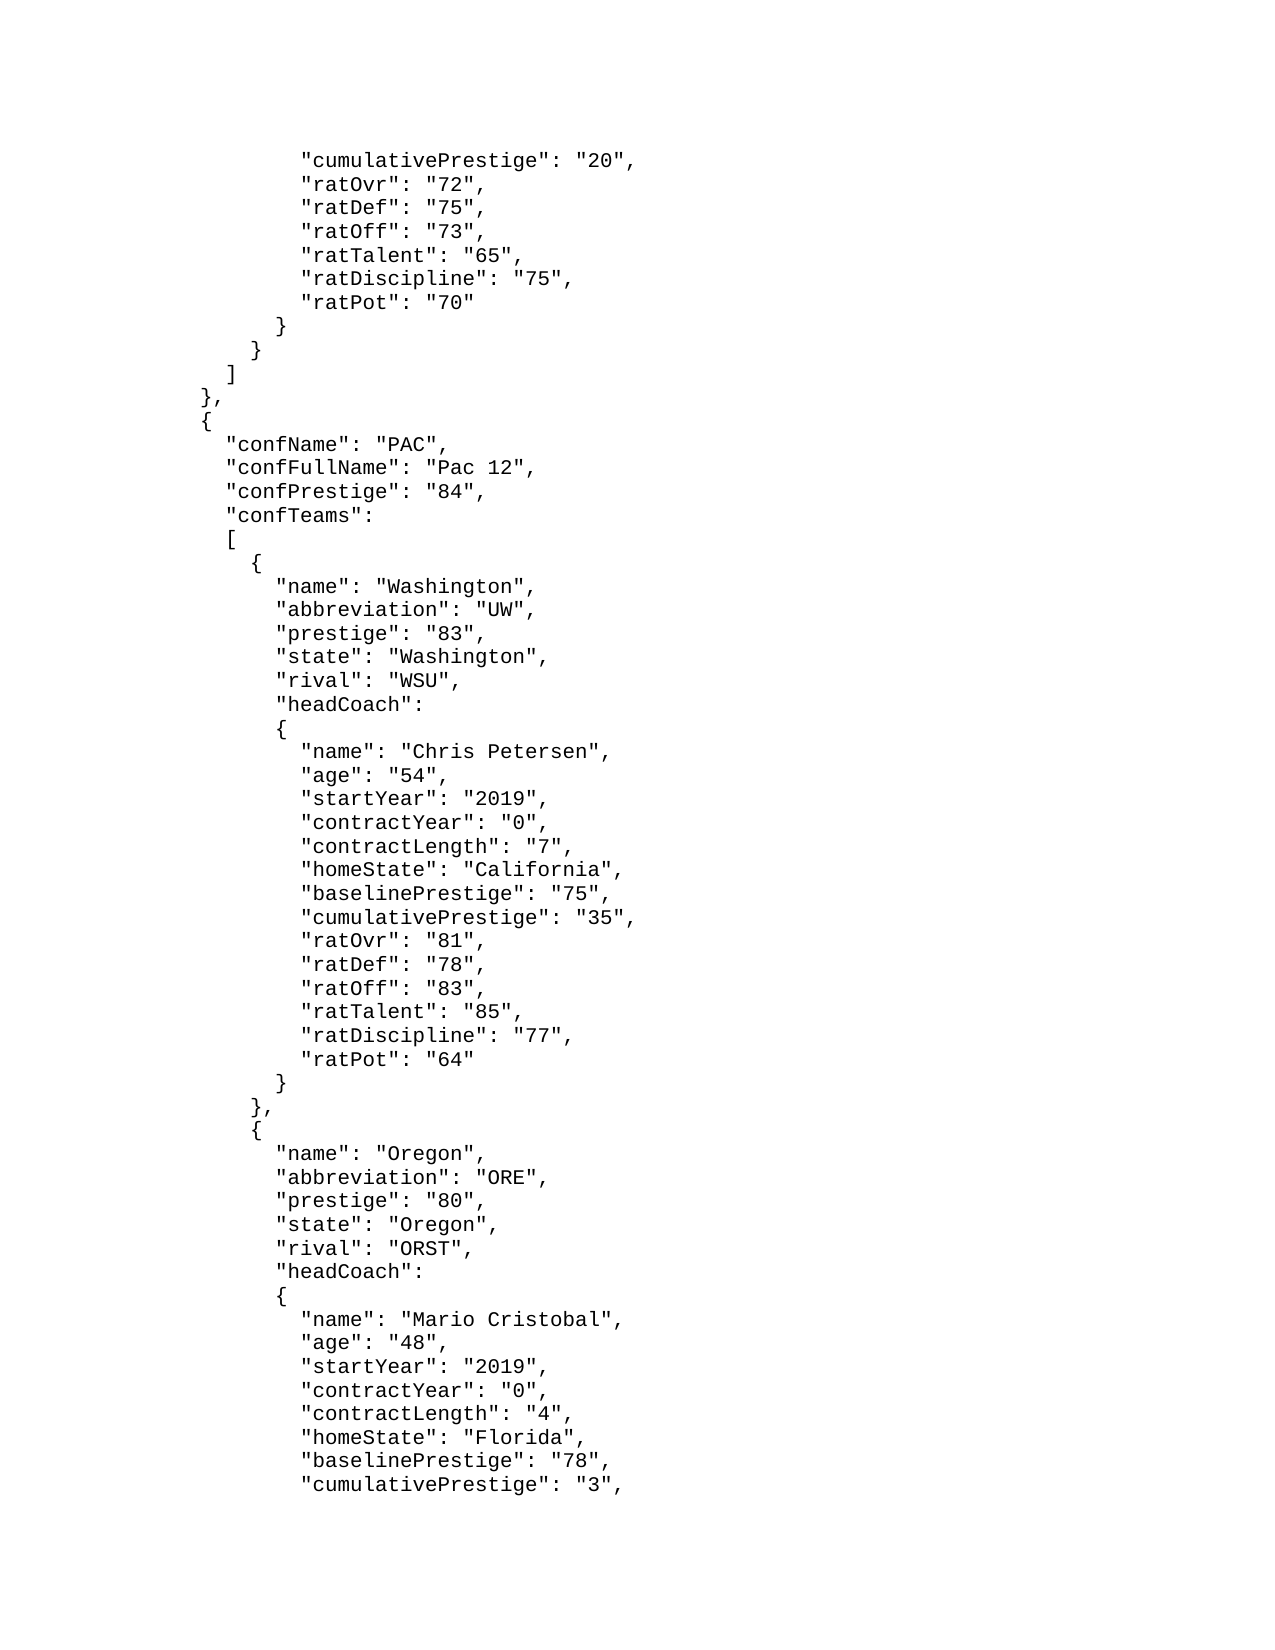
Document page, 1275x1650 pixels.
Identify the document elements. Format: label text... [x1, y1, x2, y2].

text "prestige": "83", [150, 623, 1125, 647]
text "age": "48", [150, 1332, 1125, 1356]
text "startYear": "2019", [150, 788, 1125, 812]
text } [150, 339, 1125, 363]
text }, [150, 1096, 1125, 1119]
text "ratPot": "64" [150, 1048, 1125, 1072]
text "cumulativePrestige": "35", [150, 907, 1125, 930]
text "contractLength": "4", [150, 1403, 1125, 1427]
text "ratOvr": "72", [150, 174, 1125, 197]
text "cumulativePrestige": "20", [150, 150, 1125, 174]
text "name": "Oregon", [150, 1143, 1125, 1167]
text "startYear": "2019", [150, 1356, 1125, 1379]
text "baselinePrestige": "75", [150, 883, 1125, 907]
text { [150, 552, 1125, 576]
text "ratDef": "78", [150, 954, 1125, 978]
text "contractLength": "7", [150, 836, 1125, 859]
text "confFullName": "Pac 12", [150, 457, 1125, 481]
text "contractYear": "0", [150, 1379, 1125, 1403]
text }, [150, 386, 1125, 410]
text "abbreviation": "ORE", [150, 1167, 1125, 1190]
text "cumulativePrestige": "3", [150, 1474, 1125, 1498]
text "baselinePrestige": "78", [150, 1451, 1125, 1474]
text } [150, 1072, 1125, 1096]
text "state": "Washington", [150, 647, 1125, 670]
text "prestige": "80", [150, 1190, 1125, 1214]
text "age": "54", [150, 765, 1125, 788]
text { [150, 410, 1125, 434]
text "name": "Chris Petersen", [150, 741, 1125, 765]
text "ratOff": "73", [150, 221, 1125, 244]
text "ratOvr": "81", [150, 930, 1125, 954]
text "ratPot": "70" [150, 292, 1125, 316]
text "confTeams": [150, 505, 1125, 528]
text [ [150, 528, 1125, 552]
text "ratOff": "83", [150, 978, 1125, 1001]
text "ratDef": "75", [150, 197, 1125, 221]
text "abbreviation": "UW", [150, 599, 1125, 623]
text } [150, 316, 1125, 339]
text "confName": "PAC", [150, 434, 1125, 457]
text { [150, 1285, 1125, 1309]
text "name": "Mario Cristobal", [150, 1309, 1125, 1332]
text "ratDiscipline": "75", [150, 268, 1125, 292]
text "confPrestige": "84", [150, 481, 1125, 505]
text "ratTalent": "85", [150, 1001, 1125, 1025]
text { [150, 717, 1125, 741]
text "contractYear": "0", [150, 812, 1125, 836]
text "headCoach": [150, 694, 1125, 717]
text "rival": "ORST", [150, 1238, 1125, 1261]
text "name": "Washington", [150, 576, 1125, 599]
text "headCoach": [150, 1261, 1125, 1285]
text "homeState": "California", [150, 859, 1125, 883]
text "rival": "WSU", [150, 670, 1125, 694]
text "ratDiscipline": "77", [150, 1025, 1125, 1048]
text "state": "Oregon", [150, 1214, 1125, 1238]
text { [150, 1119, 1125, 1143]
text ] [150, 363, 1125, 386]
text "ratTalent": "65", [150, 244, 1125, 268]
text "homeState": "Florida", [150, 1427, 1125, 1451]
